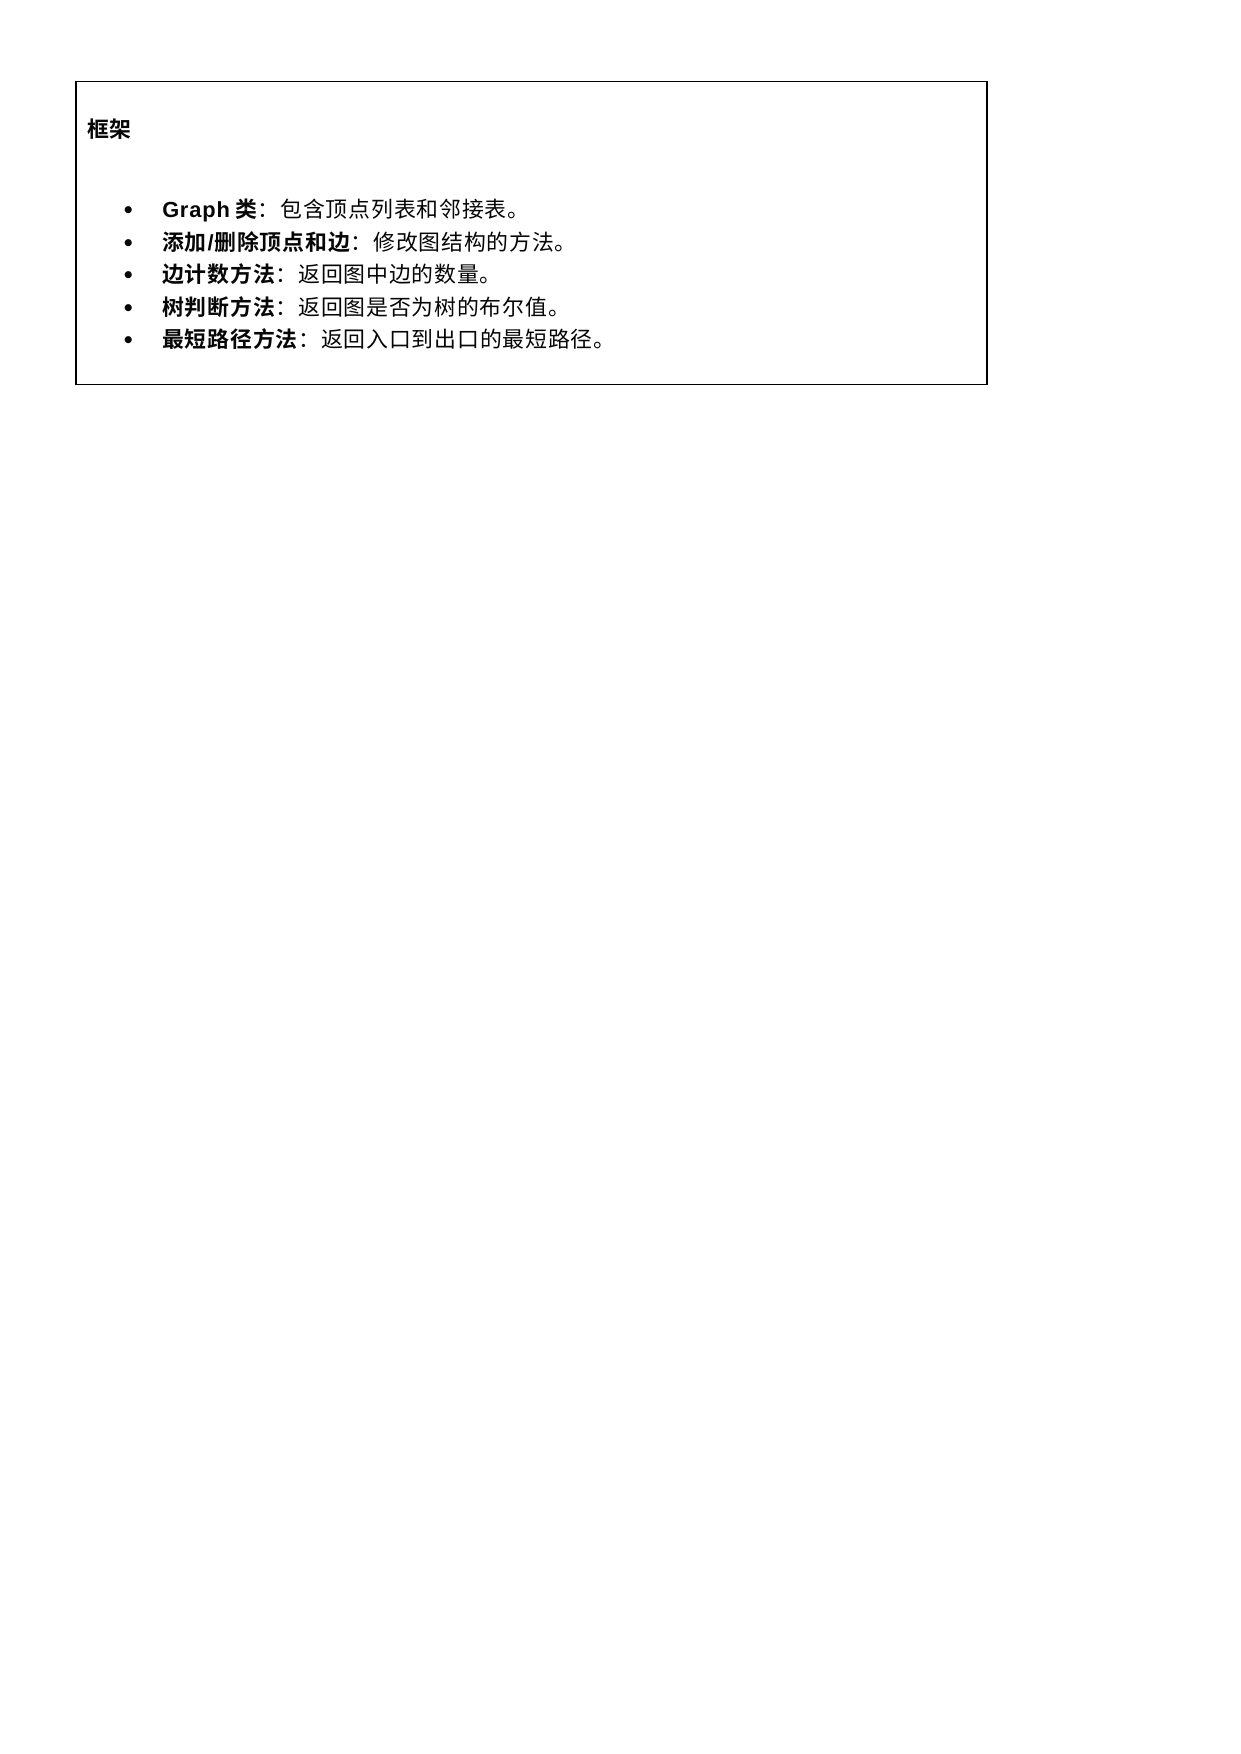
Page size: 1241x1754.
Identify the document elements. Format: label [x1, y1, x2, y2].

table_cell [77, 82, 986, 383]
